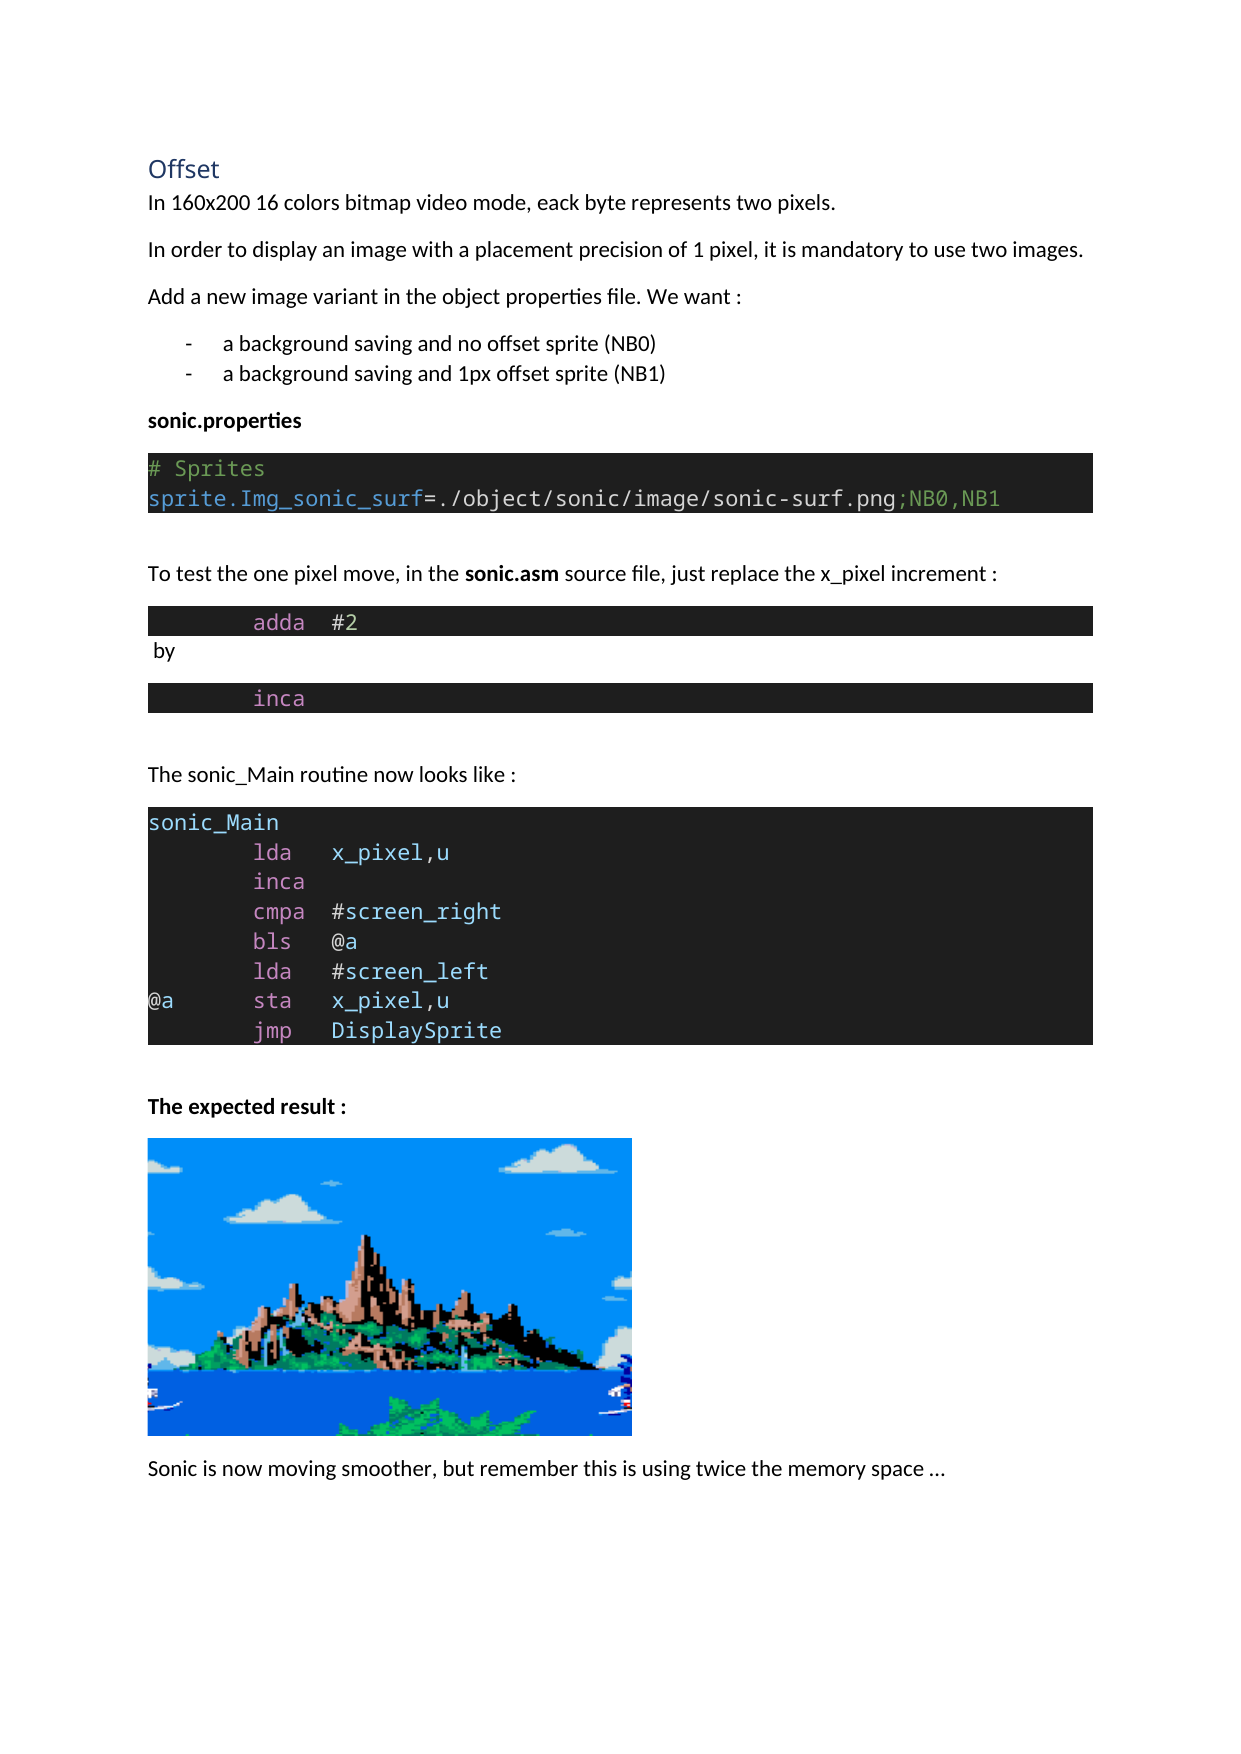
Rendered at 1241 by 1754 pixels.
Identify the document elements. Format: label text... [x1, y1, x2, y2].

text lda x_pixel,u [148, 836, 1093, 866]
text The expected result : [148, 1092, 1093, 1120]
subtitle Offset [148, 152, 1093, 186]
text # Sprites [148, 453, 1093, 483]
list a background saving and no offset sprite (NB0) [185, 329, 1093, 357]
text jmp DisplaySprite [148, 1015, 1093, 1045]
text Sonic is now moving smoother, but remember this is using twice the memory space … [148, 1454, 1093, 1482]
text @a sta x_pixel,u [148, 985, 1093, 1015]
text lda #screen_left [148, 956, 1093, 985]
text by [148, 636, 1093, 664]
list a background saving and 1px offset sprite (NB1) [185, 359, 1093, 387]
text In 160x200 16 colors bitmap video mode, eack byte represents two pixels. [148, 188, 1093, 217]
text sonic_Main [148, 807, 1093, 836]
text Add a new image variant in the object properties file. We want : [148, 282, 1093, 310]
text inca [148, 866, 1093, 896]
text The sonic_Main routine now looks like : [148, 760, 1093, 788]
text inca [148, 683, 1093, 713]
text To test the one pixel move, in the sonic.asm source file, just replace the x_pixel increment : [148, 559, 1093, 588]
picture [147, 1138, 632, 1436]
text adda #2 [148, 606, 1093, 636]
text sprite.Img_sonic_surf=./object/sonic/image/sonic-surf.png;NB0,NB1 [148, 483, 1093, 513]
text sonic.properties [148, 406, 1093, 434]
text In order to display an image with a placement precision of 1 pixel, it is mandatory to use two images. [148, 235, 1093, 263]
text bls @a [148, 926, 1093, 956]
text cmpa #screen_right [148, 896, 1093, 926]
